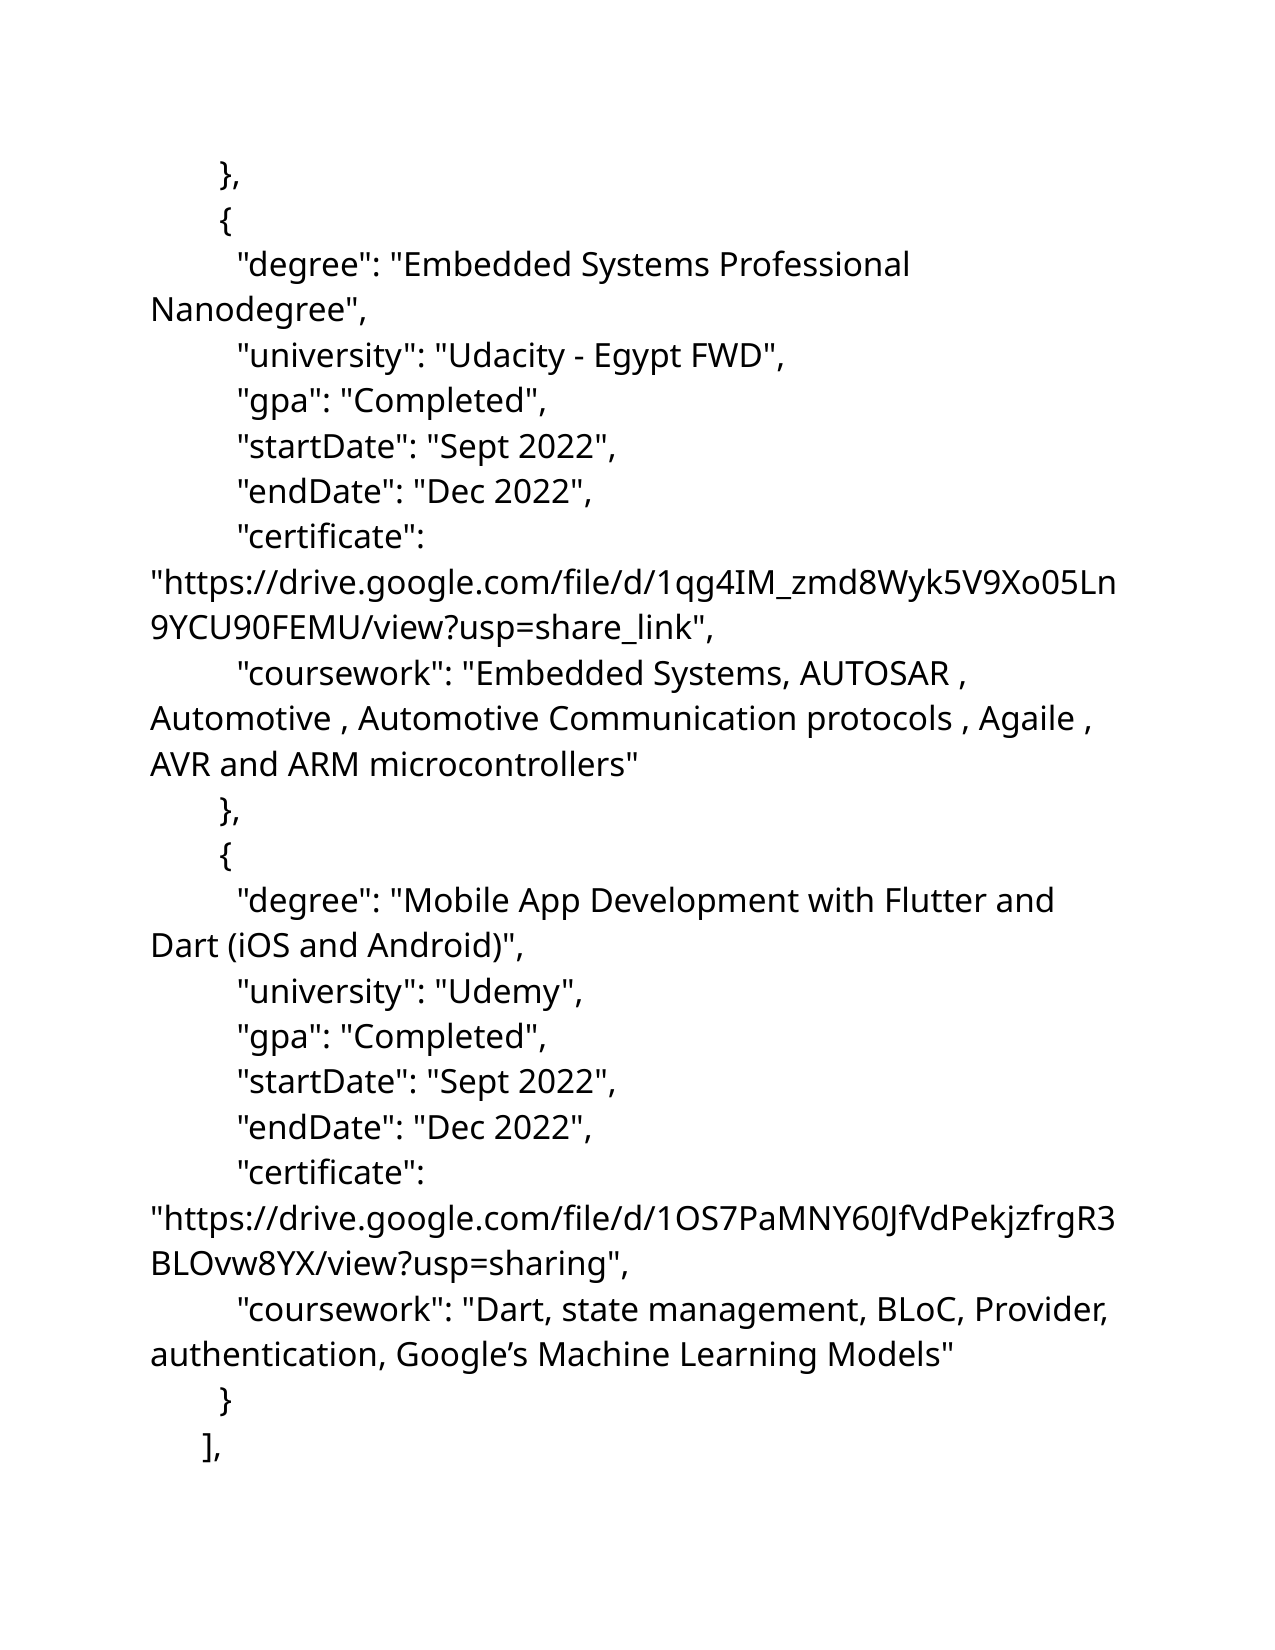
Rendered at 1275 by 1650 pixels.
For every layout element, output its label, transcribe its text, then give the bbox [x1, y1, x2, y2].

text "startDate": "Sept 2022", [150, 422, 1125, 468]
text { [150, 195, 1125, 241]
text "gpa": "Completed", [150, 377, 1125, 422]
text { [150, 831, 1125, 877]
text "university": "Udacity - Egypt FWD", [150, 332, 1125, 377]
text "university": "Udemy", [150, 967, 1125, 1013]
text "certificate": "https://drive.google.com/file/d/1qg4IM_zmd8Wyk5V9Xo05Ln9YCU90FEMU/view?usp=share_link", [150, 513, 1125, 649]
text "coursework": "Dart, state management, BLoC, Provider, authentication, Google’s Machine Learning Models" [150, 1285, 1125, 1376]
text "degree": "Mobile App Development with Flutter and Dart (iOS and Android)", [150, 877, 1125, 967]
text } [150, 1376, 1125, 1422]
text "startDate": "Sept 2022", [150, 1058, 1125, 1104]
text "endDate": "Dec 2022", [150, 1104, 1125, 1149]
text ], [150, 1422, 1125, 1467]
text "gpa": "Completed", [150, 1013, 1125, 1058]
text "certificate": "https://drive.google.com/file/d/1OS7PaMNY60JfVdPekjzfrgR3BLOvw8YX/view?usp=sharing", [150, 1149, 1125, 1285]
text }, [150, 150, 1125, 195]
text }, [150, 786, 1125, 831]
text "coursework": "Embedded Systems, AUTOSAR , Automotive , Automotive Communication protocols , Agaile , AVR and ARM microcontrollers" [150, 649, 1125, 786]
text "endDate": "Dec 2022", [150, 468, 1125, 513]
text "degree": "Embedded Systems Professional Nanodegree", [150, 241, 1125, 332]
